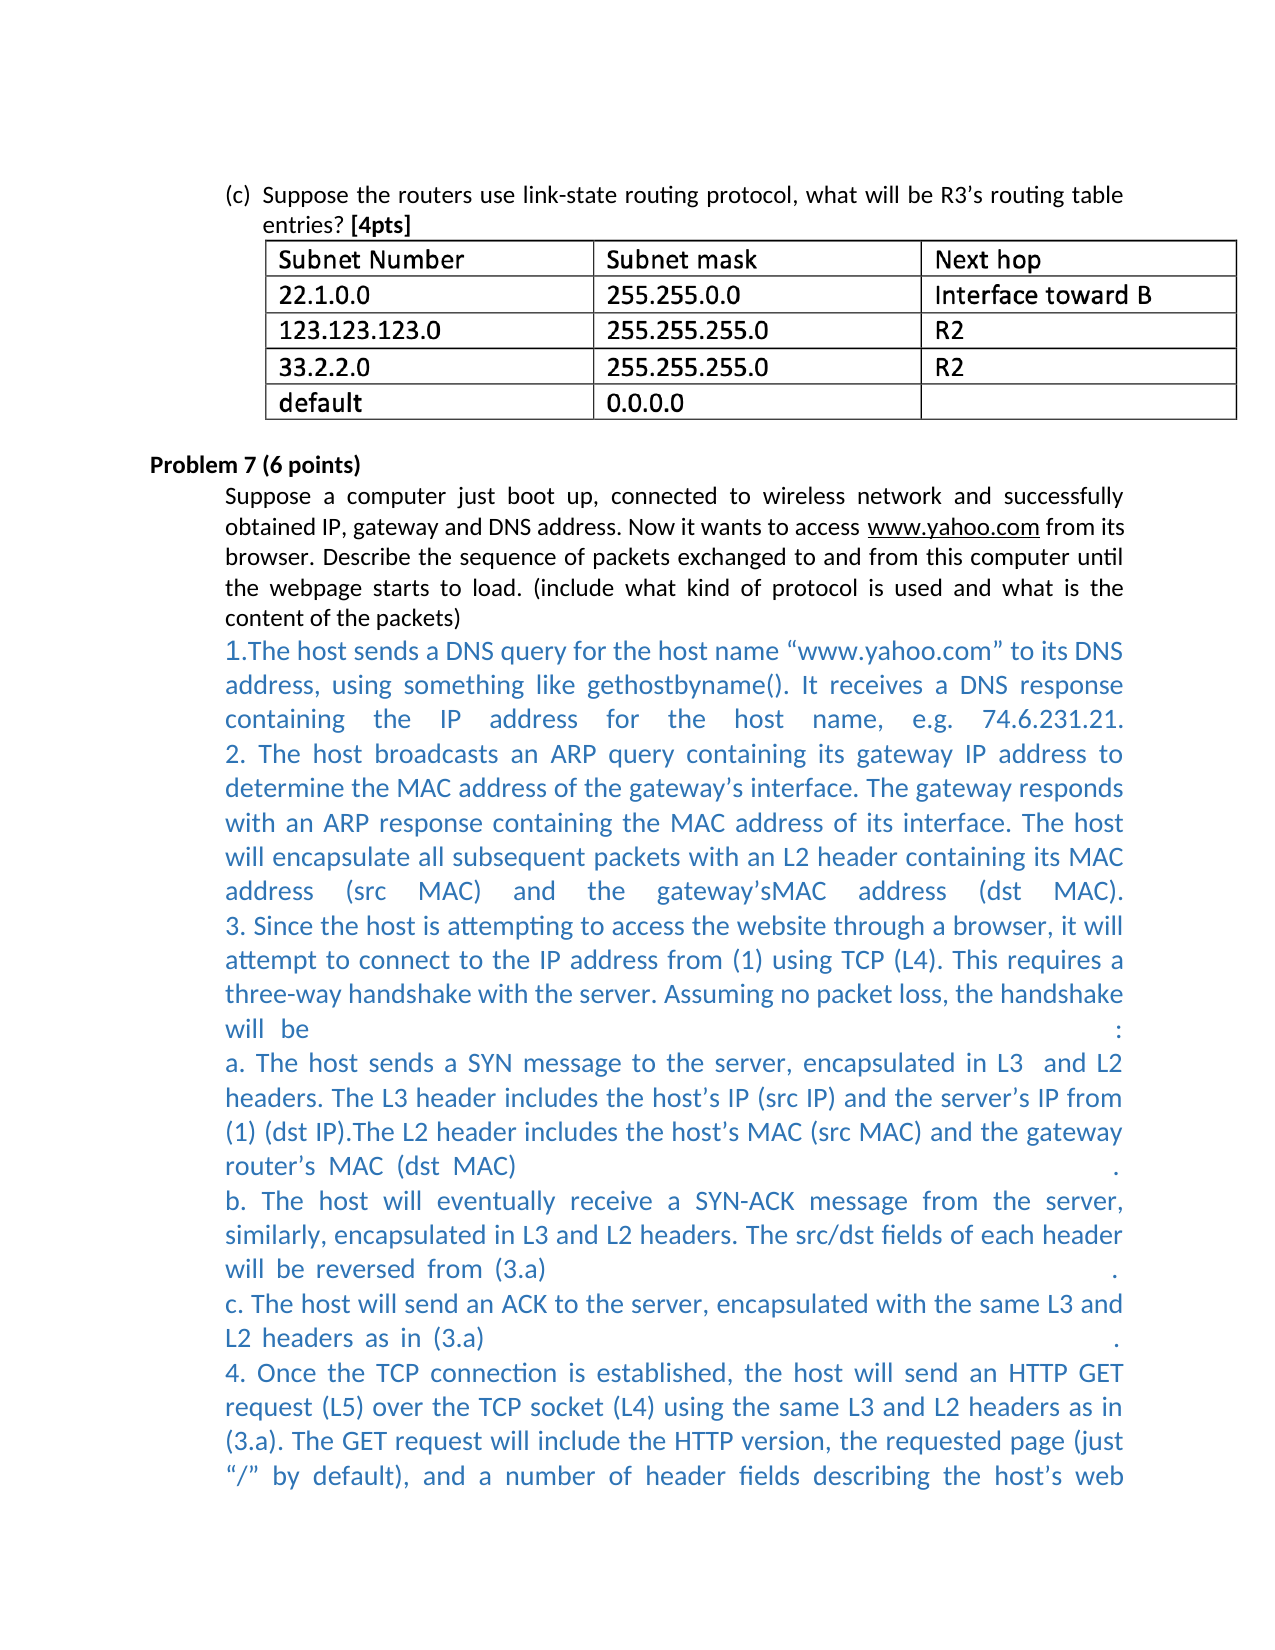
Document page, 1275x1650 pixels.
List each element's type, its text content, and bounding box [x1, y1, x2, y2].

list Suppose the routers use link-state routing protocol, what will be R3’s routing table entries? [4pts] [225, 179, 1125, 240]
text Problem 7 (6 points) [150, 450, 1125, 480]
text Suppose a computer just boot up, connected to wireless network and successfully obtained IP, gateway and DNS address. Now it wants to access www.yahoo.com from its browser. Describe the sequence of packets exchanged to and from this computer until the webpage starts to load. (include what kind of protocol is used and what is the content of the packets) [225, 480, 1125, 633]
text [225, 633, 1125, 1492]
picture [262, 239, 1238, 420]
